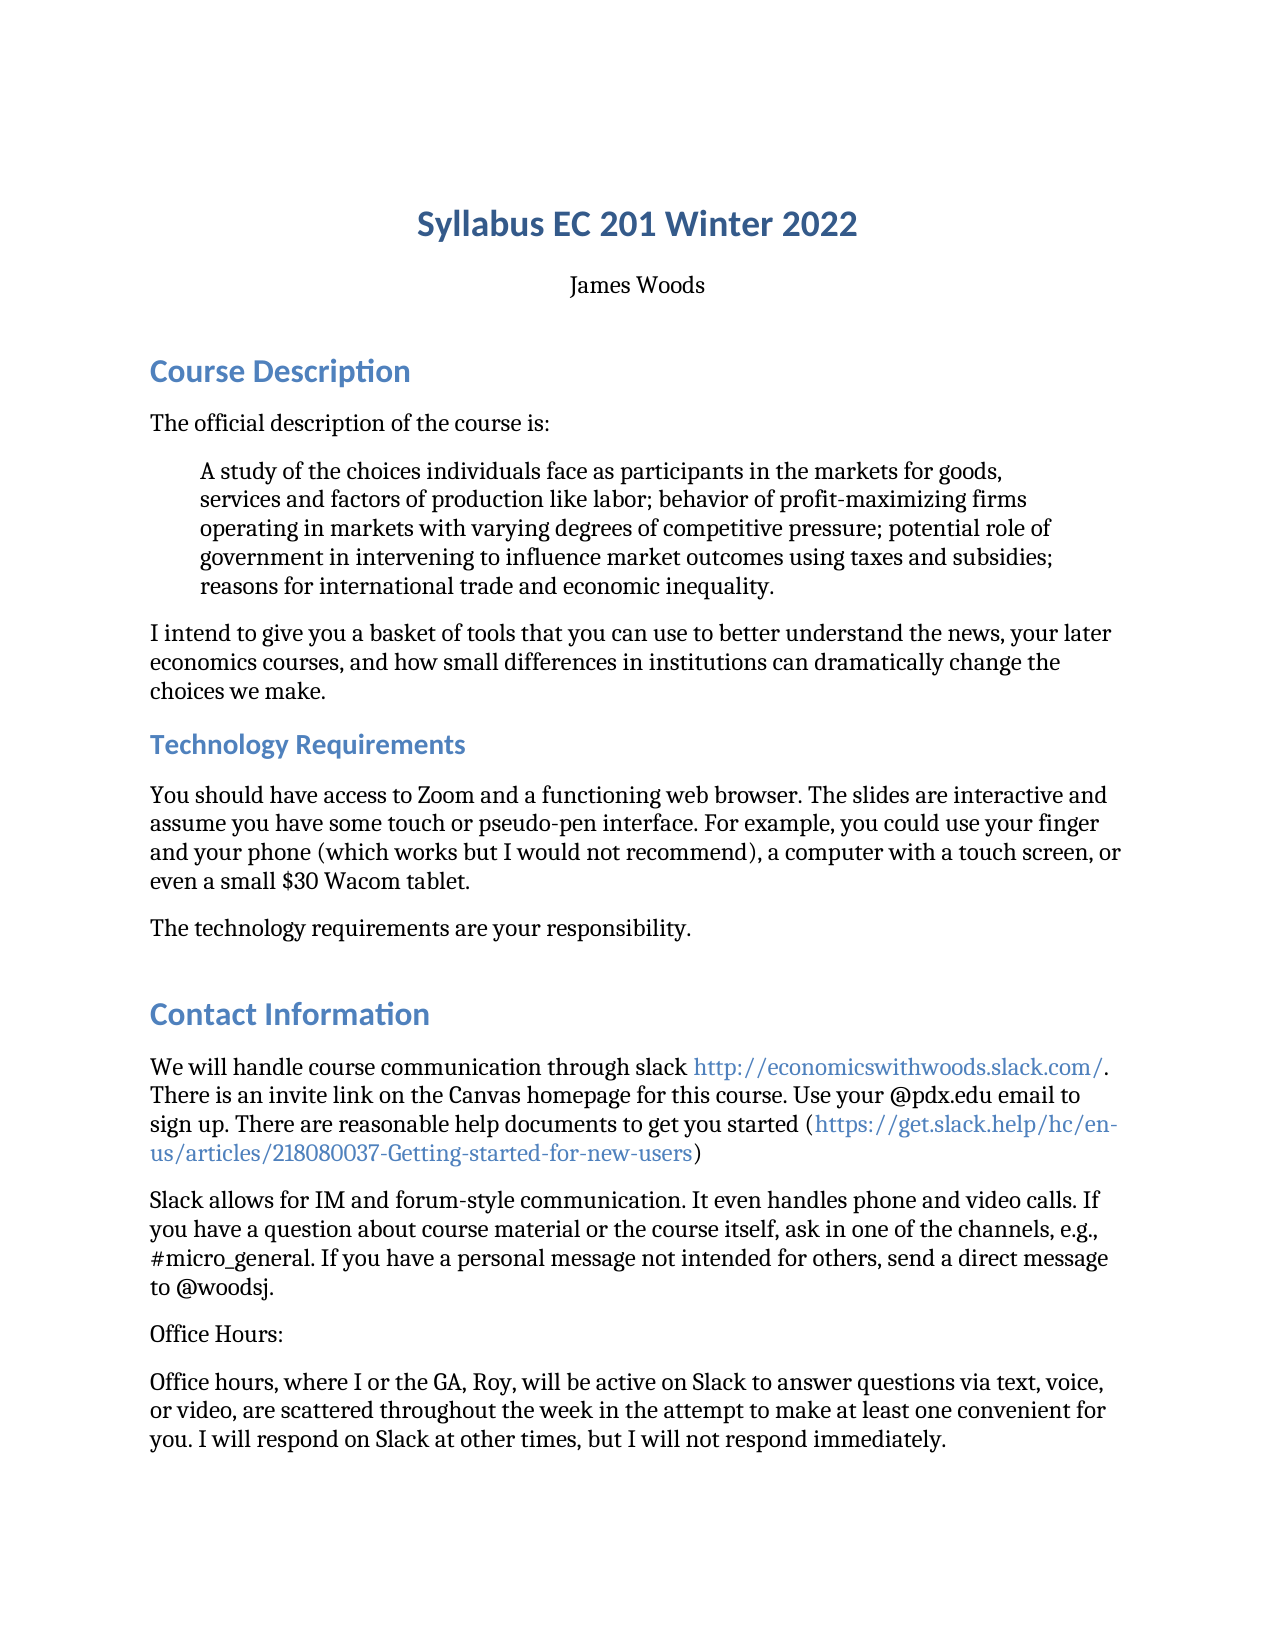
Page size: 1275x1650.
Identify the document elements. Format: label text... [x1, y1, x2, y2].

subtitle Contact Information [150, 993, 1125, 1034]
subtitle Technology Requirements [150, 726, 1125, 762]
text The official description of the course is: [150, 409, 1125, 438]
text You should have access to Zoom and a functioning web browser. The slides are interactive and assume you have some touch or pseudo-pen interface. For example, you could use your finger and your phone (which works but I would not recommend), a computer with a touch screen, or even a small $30 Wacom tablet. [150, 781, 1125, 896]
text Office Hours: [150, 1320, 1125, 1349]
text Office hours, where I or the GA, Roy, will be active on Slack to answer questions via text, voice, or video, are scattered throughout the week in the attempt to make at least one convenient for you. I will respond on Slack at other times, but I will not respond immediately. [150, 1367, 1125, 1454]
title Syllabus EC 201 Winter 2022 [150, 200, 1125, 246]
text James Woods [150, 271, 1125, 299]
text Slack allows for IM and forum-style communication. It even handles phone and video calls. If you have a question about course material or the course itself, ask in one of the channels, e.g., #micro_general. If you have a personal message not intended for others, send a direct message to @woodsj. [150, 1186, 1125, 1301]
text The technology requirements are your responsibility. [150, 914, 1125, 943]
subtitle Course Description [150, 349, 1125, 390]
text A study of the choices individuals face as participants in the markets for goods, services and factors of production like labor; behavior of profit-maximizing firms operating in markets with varying degrees of competitive pressure; potential role of government in intervening to influence market outcomes using taxes and subsidies; reasons for international trade and economic inequality. [200, 457, 1075, 600]
text I intend to give you a basket of tools that you can use to better understand the news, your later economics courses, and how small differences in institutions can dramatically change the choices we make. [150, 619, 1125, 705]
text We will handle course communication through slack http://economicswithwoods.slack.com/. There is an invite link on the Canvas homepage for this course. Use your @pdx.edu email to sign up. There are reasonable help documents to get you started (https://get.slack.help/hc/en-us/articles/218080037-Getting-started-for-new-users) [150, 1052, 1125, 1167]
